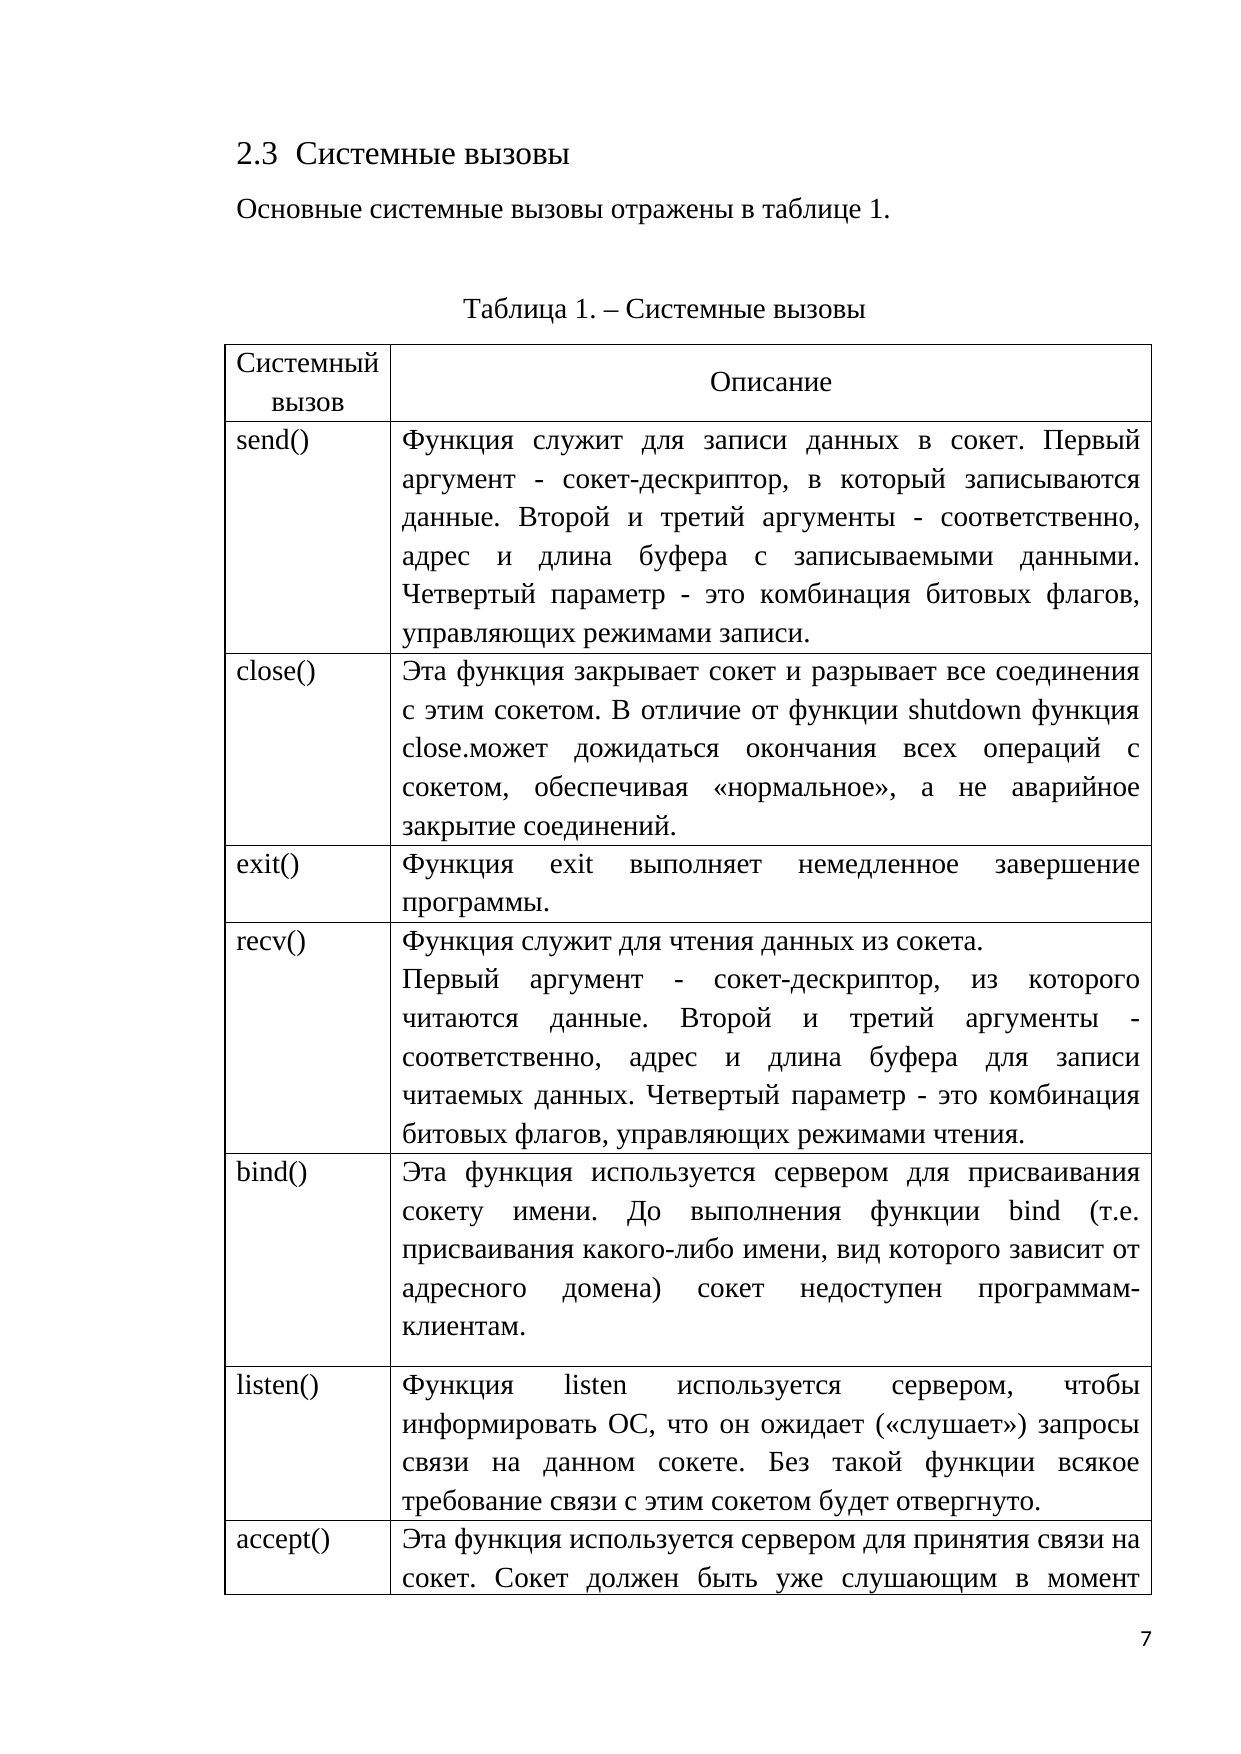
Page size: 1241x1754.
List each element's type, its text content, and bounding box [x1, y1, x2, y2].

table_header Системный вызов [226, 345, 390, 421]
table_cell Функция listen используется сервером, чтобы информировать ОС, что он ожидает («слушает») запросы связи на данном сокете. Без такой функции всякое требование связи с этим сокетом будет отвергнуто. [391, 1367, 1151, 1520]
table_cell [391, 1521, 1151, 1593]
table_cell listen() [226, 1367, 390, 1520]
table_cell Эта функция используется сервером для присваивания сокету имени. До выполнения функции bind (т.е. присваивания какого-либо имени, вид которого зависит от адресного домена) сокет недоступен программам-клиентам. [391, 1154, 1151, 1366]
table_cell Функция exit выполняет немедленное завершение программы. [391, 846, 1151, 922]
table_cell accept() [226, 1521, 390, 1593]
table_cell exit() [226, 846, 390, 922]
table_cell send() [226, 422, 390, 652]
table_cell close() [226, 654, 390, 845]
table_cell Эта функция закрывает сокет и разрывает все соединения с этим сокетом. В отличие от функции shutdown функция close.может дожидаться окончания всех операций с сокетом, обеспечивая «нормальное», а не аварийное закрытие соединений. [391, 654, 1151, 845]
table_cell Функция служит для записи данных в сокет. Первый аргумент - сокет-дескриптор, в который записываются данные. Второй и третий аргументы - соответственно, адрес и длина буфера с записываемыми данными. Четвертый параметр - это комбинация битовых флагов, управляющих режимами записи. [391, 422, 1151, 652]
table_cell bind() [226, 1154, 390, 1366]
table_cell Функция служит для чтения данных из сокета. Первый аргумент - сокет-дескриптор, из которого читаются данные. Второй и третий аргументы - соответственно, адрес и длина буфера для записи читаемых данных. Четвертый параметр - это комбинация битовых флагов, управляющих режимами чтения. [391, 923, 1151, 1153]
table_header Описание [391, 345, 1151, 421]
table_cell recv() [226, 923, 390, 1153]
list Системные вызовы [236, 133, 1152, 171]
text Основные системные вызовы отражены в таблице 1. [177, 191, 1152, 224]
text Таблица 1. – Системные вызовы [177, 291, 1152, 325]
